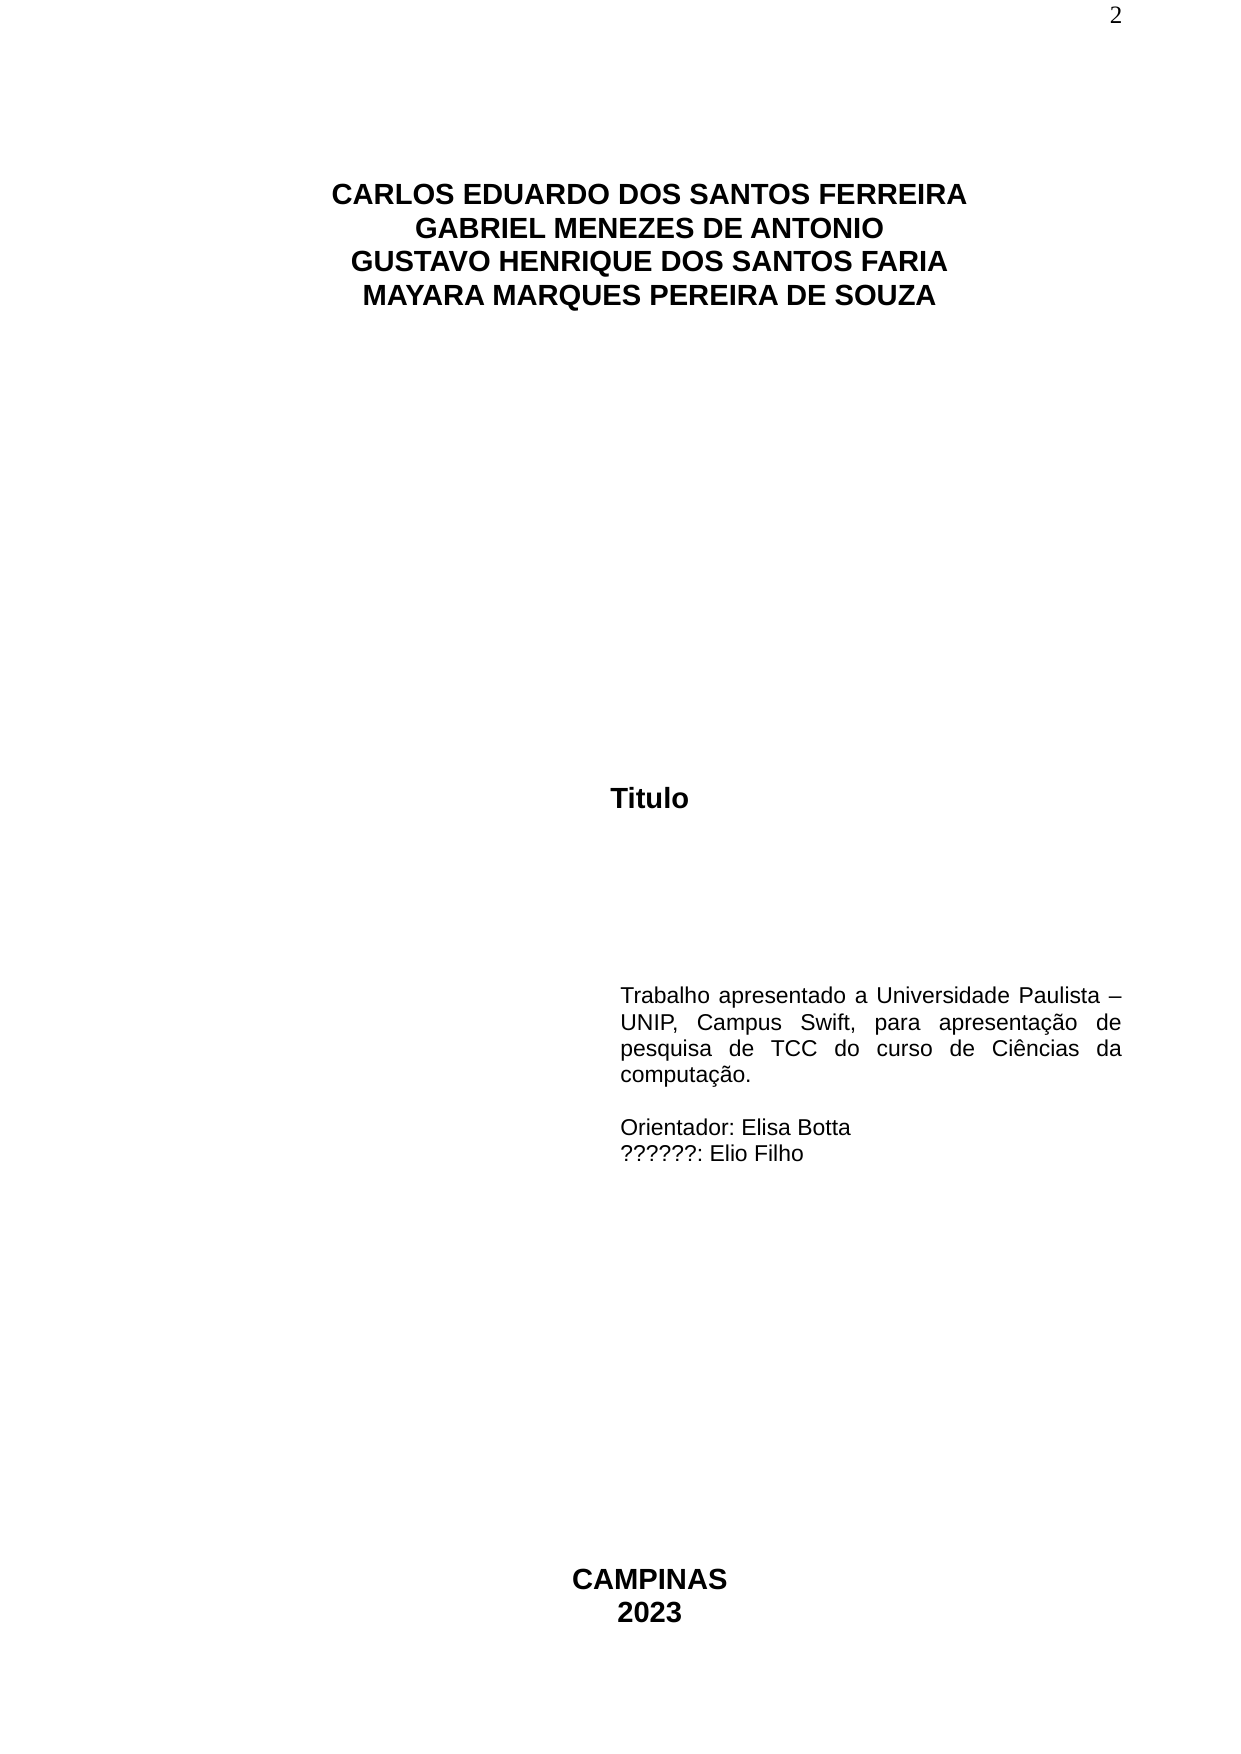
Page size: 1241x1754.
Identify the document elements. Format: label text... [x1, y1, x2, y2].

text CARLOS EDUARDO DOS SANTOS FERREIRA [177, 177, 1122, 211]
text Titulo [177, 781, 1122, 814]
text 2023 [177, 1596, 1122, 1629]
text ??????: Elio Filho [620, 1140, 1122, 1167]
text GUSTAVO HENRIQUE DOS SANTOS FARIA [177, 244, 1122, 278]
text CAMPINAS [177, 1562, 1122, 1596]
text Trabalho apresentado a Universidade Paulista – UNIP, Campus Swift, para apresentação de pesquisa de TCC do curso de Ciências da computação. [620, 982, 1122, 1088]
text MAYARA MARQUES PEREIRA DE SOUZA [177, 278, 1122, 311]
text GABRIEL MENEZES DE ANTONIO [177, 211, 1122, 244]
text Orientador: Elisa Botta [620, 1114, 1122, 1140]
